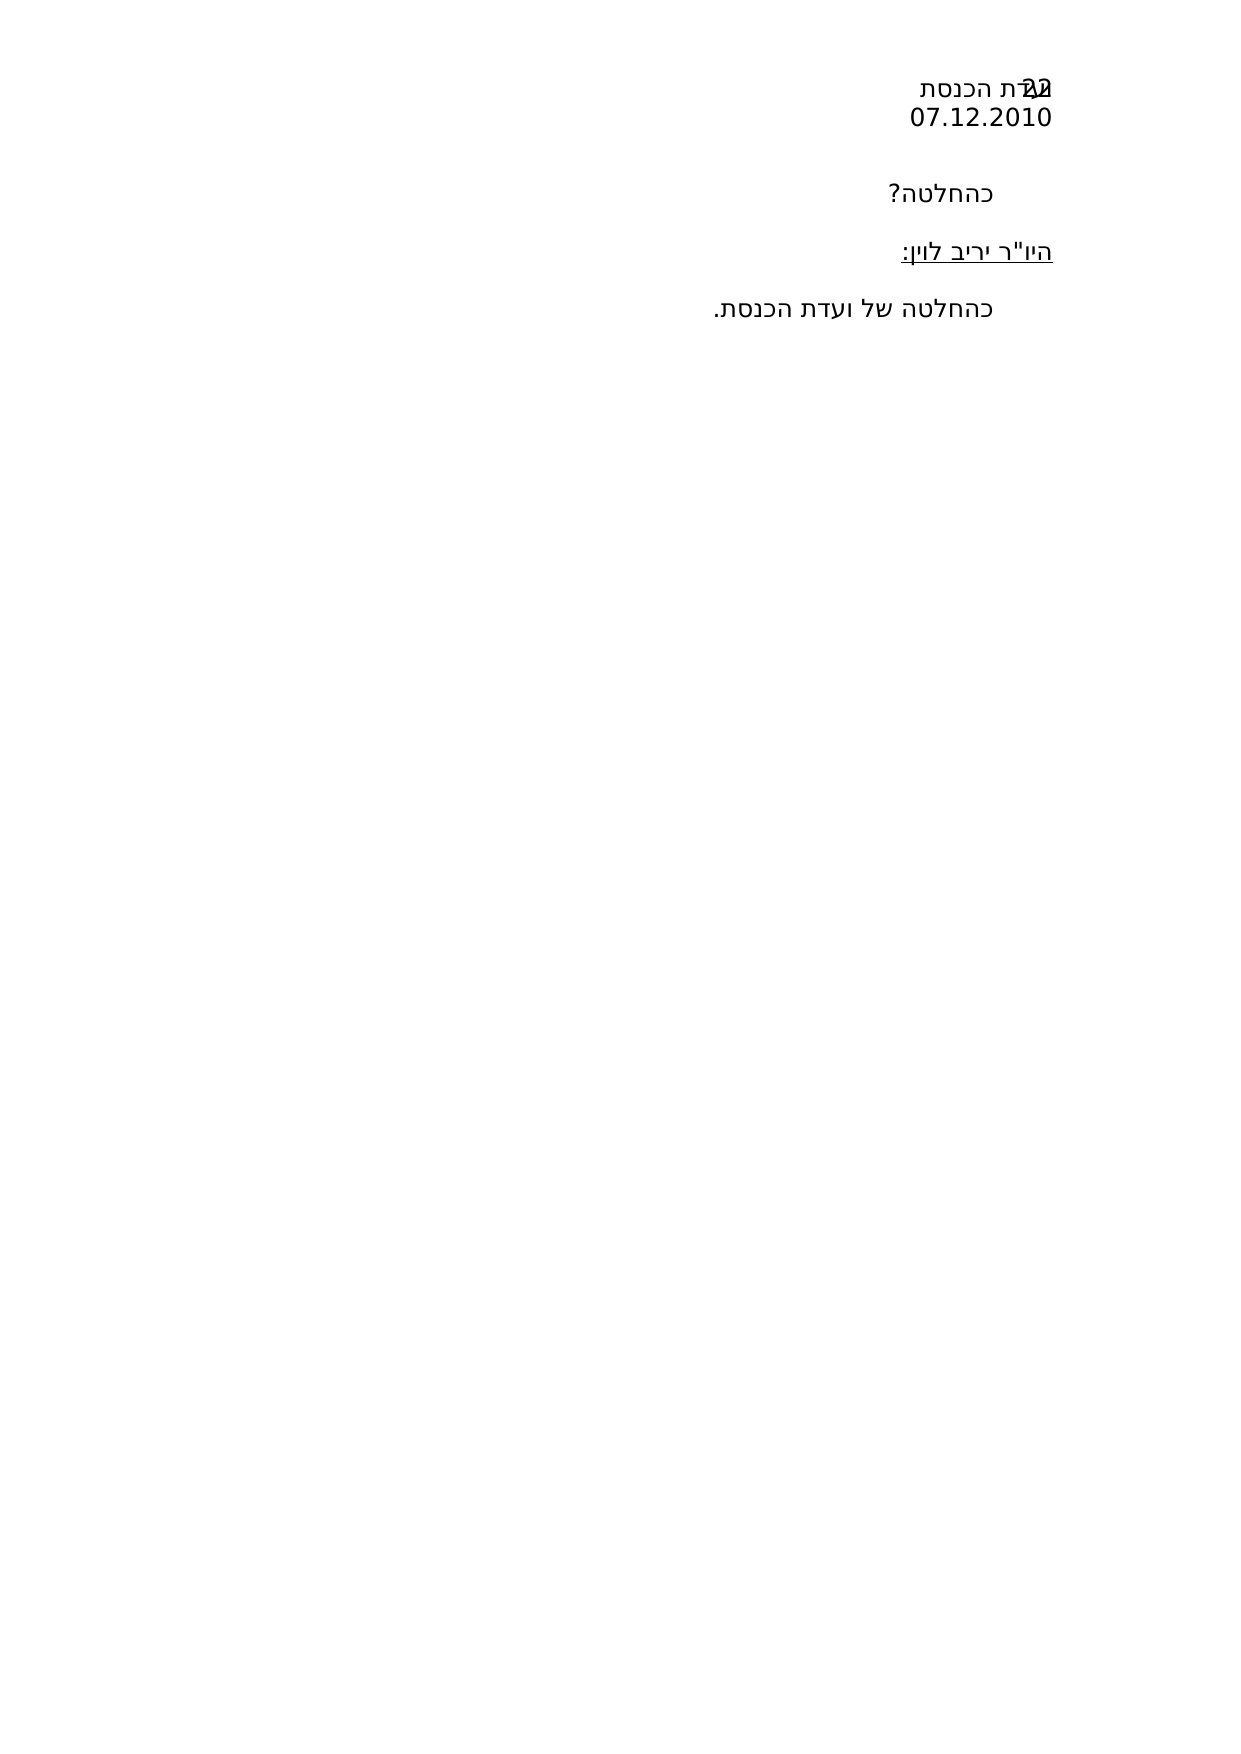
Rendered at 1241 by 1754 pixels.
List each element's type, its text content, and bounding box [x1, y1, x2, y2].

text היו"ר יריב לוין: [187, 237, 1053, 266]
text כהחלטה של ועדת הכנסת. [187, 294, 1053, 324]
text כהחלטה? [187, 179, 1053, 208]
